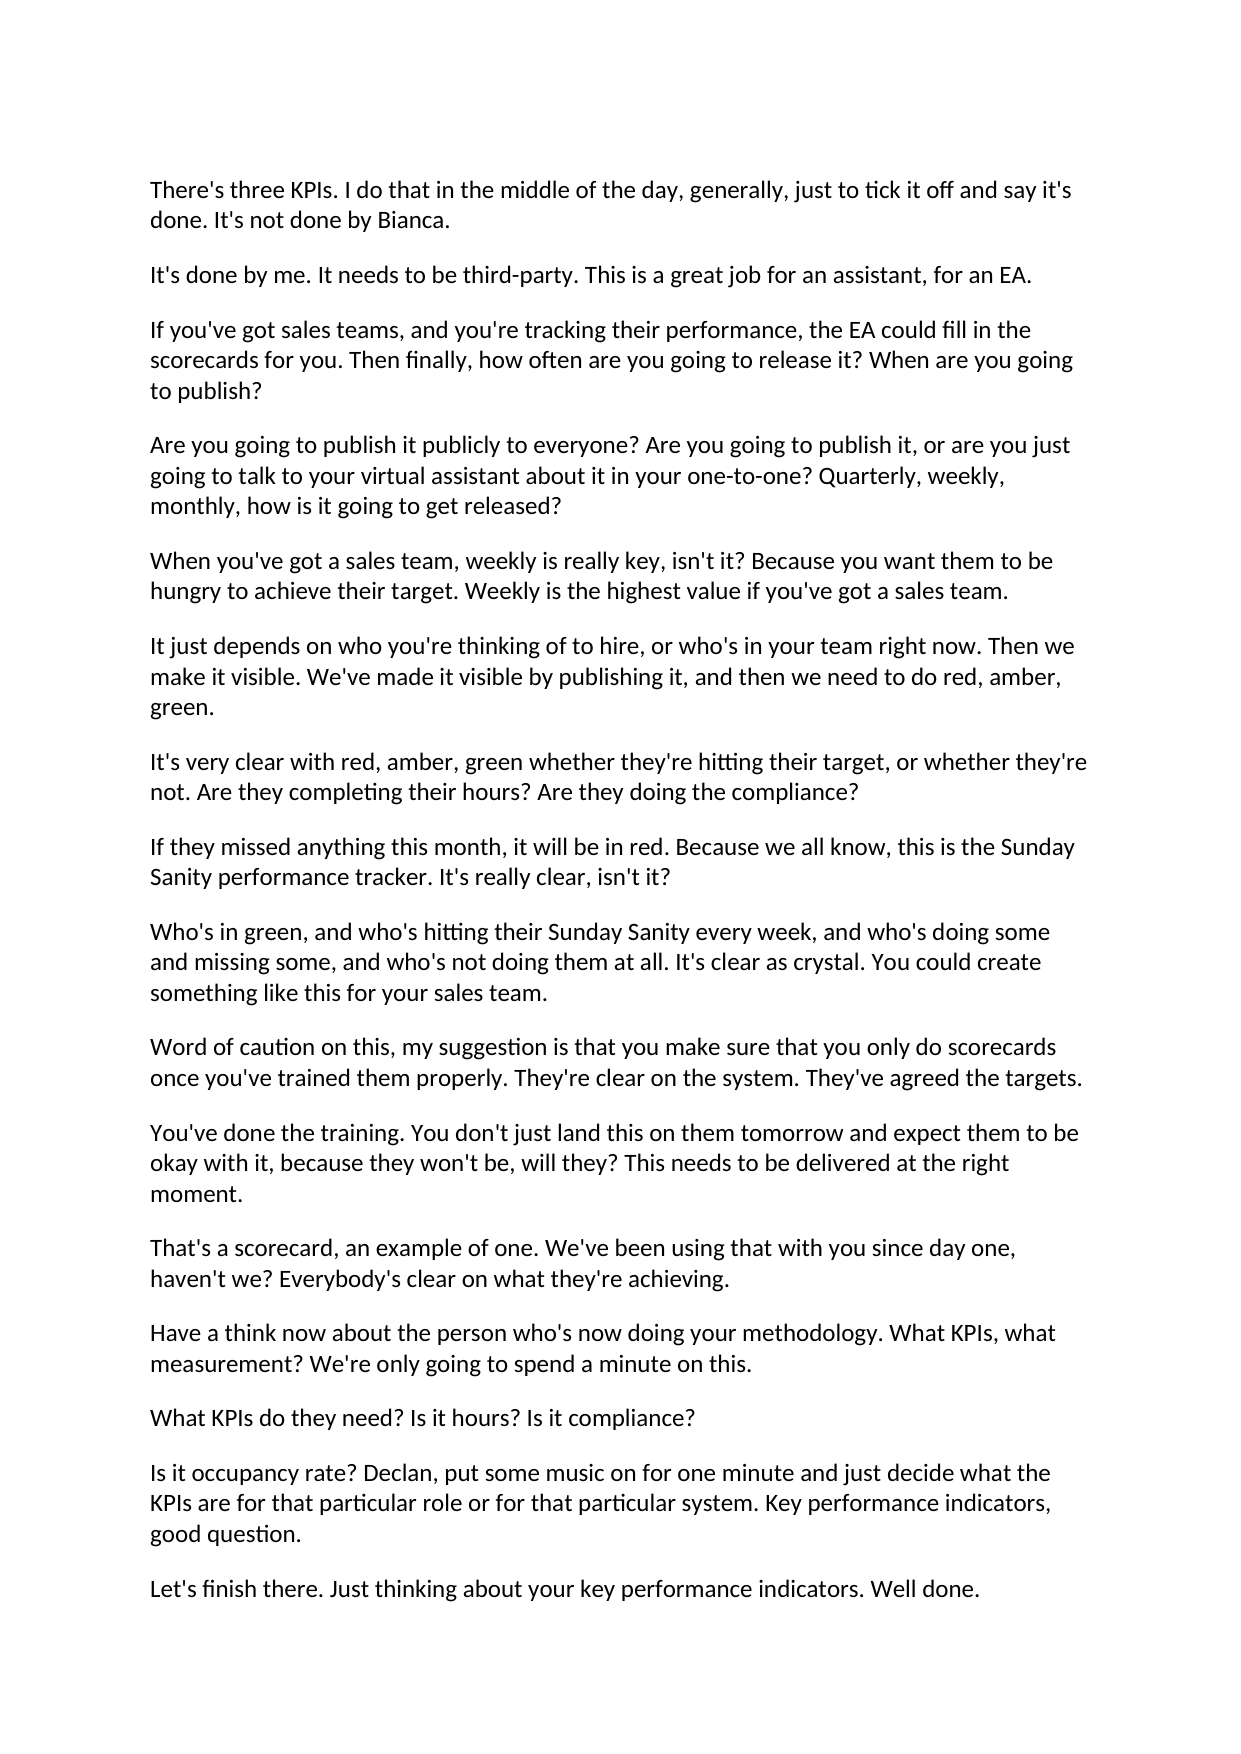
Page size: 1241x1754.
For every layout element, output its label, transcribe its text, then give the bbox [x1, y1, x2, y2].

text Who's in green, and who's hitting their Sunday Sanity every week, and who's doing some and missing some, and who's not doing them at all. It's clear as crystal. You could create something like this for your sales team. [150, 916, 1090, 1007]
text Word of caution on this, my suggestion is that you make sure that you only do scorecards once you've trained them properly. They're clear on the system. They've agreed the targets. [150, 1032, 1090, 1093]
text What KPIs do they need? Is it hours? Is it compliance? [150, 1402, 1090, 1433]
text It's very clear with red, amber, green whether they're hitting their target, or whether they're not. Are they completing their hours? Are they doing the compliance? [150, 746, 1090, 807]
text It just depends on who you're thinking of to hire, or who's in your team right now. Then we make it visible. We've made it visible by publishing it, and then we need to do red, amber, green. [150, 630, 1090, 722]
text You've done the training. You don't just land this on them tomorrow and expect them to be okay with it, because they won't be, will they? This needs to be delivered at the right moment. [150, 1117, 1090, 1208]
text When you've got a sales team, weekly is really key, isn't it? Because you want them to be hungry to achieve their target. Weekly is the highest value if you've got a sales team. [150, 545, 1090, 606]
text That's a scorecard, an example of one. We've been using that with you since day one, haven't we? Everybody's clear on what they're achieving. [150, 1232, 1090, 1293]
text It's done by me. It needs to be third-party. This is a great job for an assistant, for an EA. [150, 259, 1090, 290]
text Is it occupancy rate? Declan, put some music on for one minute and just decide what the KPIs are for that particular role or for that particular system. Key performance indicators, good question. [150, 1457, 1090, 1549]
text Have a think now about the person who's now doing your methodology. What KPIs, what measurement? We're only going to spend a minute on this. [150, 1317, 1090, 1378]
text If they missed anything this month, it will be in red. Because we all know, this is the Sunday Sanity performance tracker. It's really clear, isn't it? [150, 831, 1090, 892]
text Let's finish there. Just thinking about your key performance indicators. Well done. [150, 1573, 1090, 1603]
text There's three KPIs. I do that in the middle of the day, generally, just to tick it off and say it's done. It's not done by Bianca. [150, 174, 1090, 235]
text Are you going to publish it publicly to everyone? Are you going to publish it, or are you just going to talk to your virtual assistant about it in your one-to-one? Quarterly, weekly, monthly, how is it going to get released? [150, 429, 1090, 521]
text If you've got sales teams, and you're tracking their performance, the EA could fill in the scorecards for you. Then finally, how often are you going to release it? When are you going to publish? [150, 314, 1090, 405]
